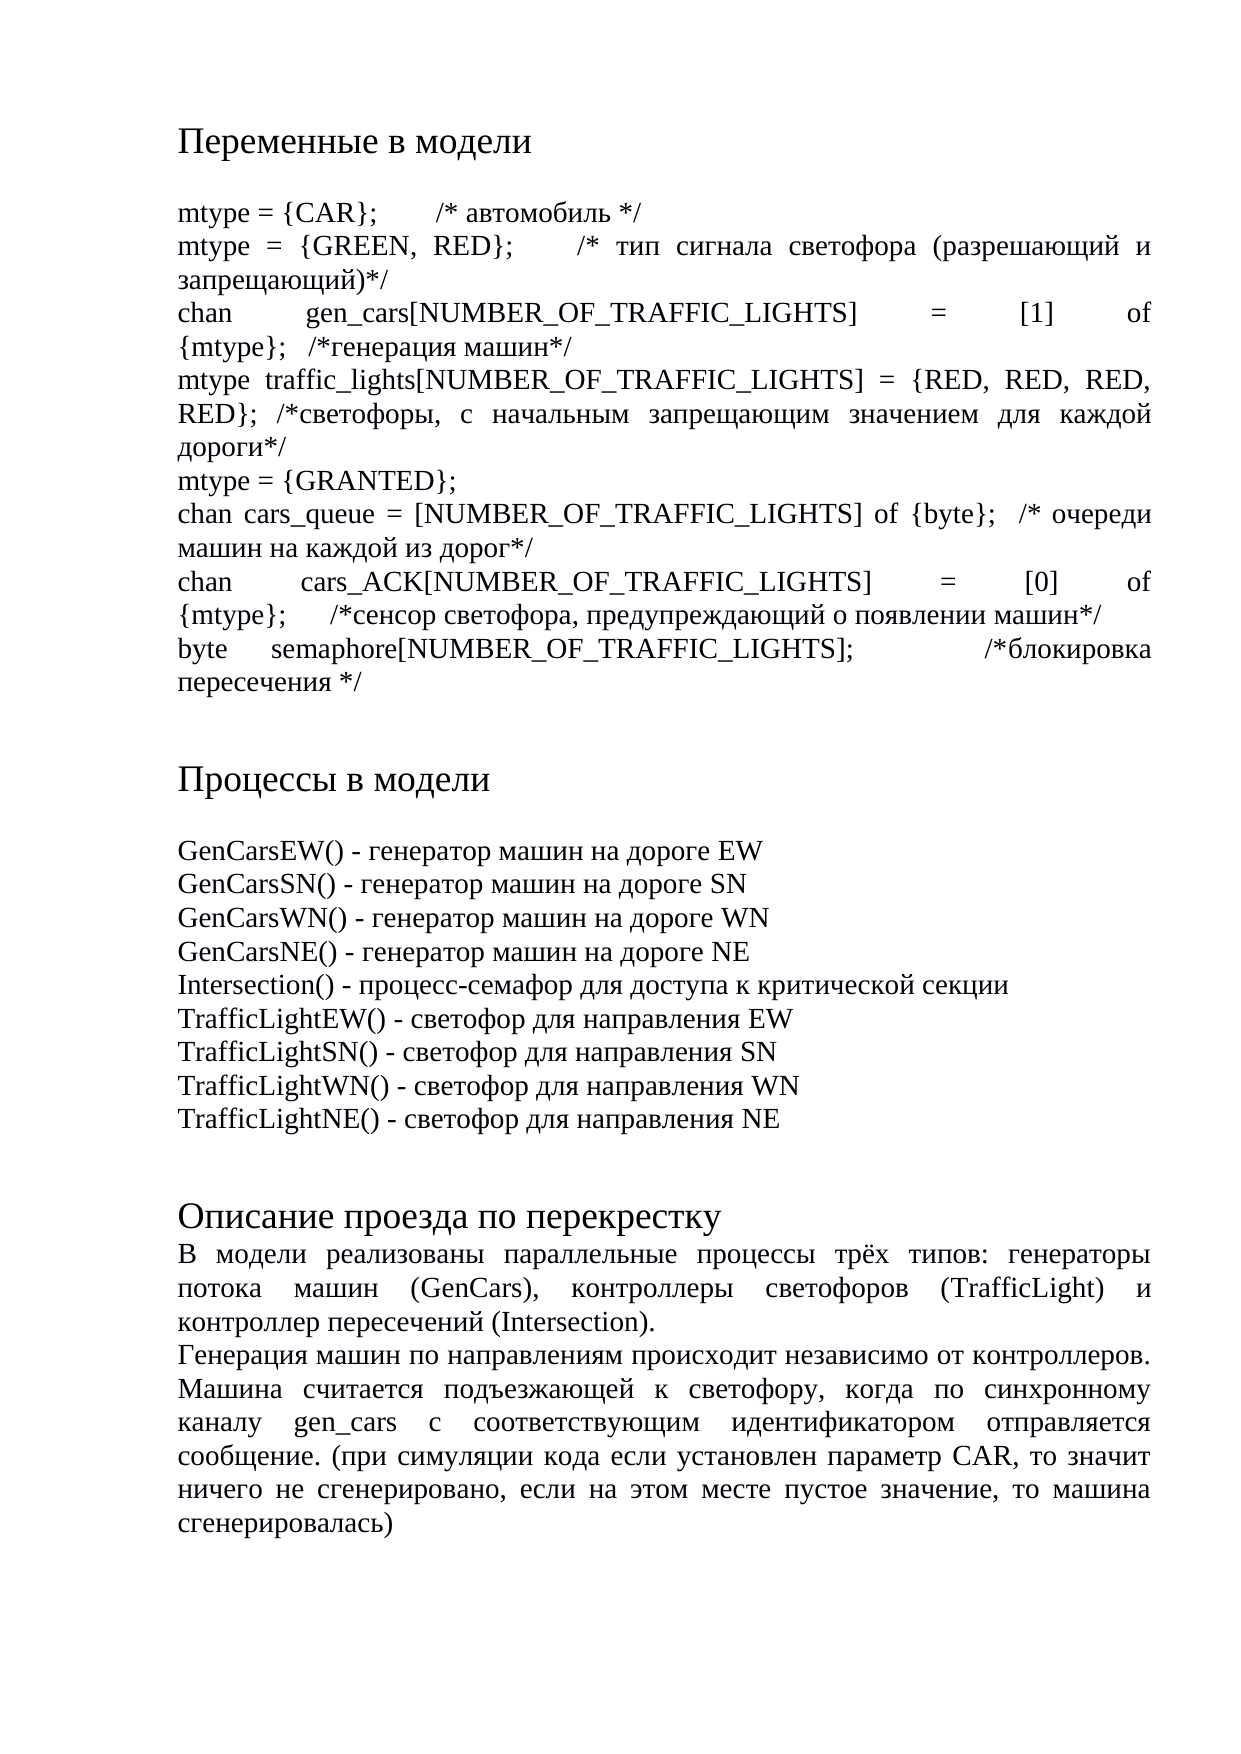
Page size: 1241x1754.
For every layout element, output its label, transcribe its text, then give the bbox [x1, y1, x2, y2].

text GenCarsEW() - генератор машин на дороге EW [177, 833, 1152, 867]
text TrafficLightWN() - светофор для направления WN [177, 1068, 1152, 1101]
text TrafficLightEW() - светофор для направления EW [177, 1001, 1152, 1034]
text Описание проезда по перекрестку [177, 1193, 1152, 1237]
text mtype = {CAR}; /* автомобиль */ [177, 195, 1152, 228]
text TrafficLightSN() - светофор для направления SN [177, 1034, 1152, 1068]
text Переменные в модели [177, 118, 1152, 161]
text GenCarsWN() - генератор машин на дороге WN [177, 900, 1152, 934]
text Генерация машин по направлениям происходит независимо от контроллеров. Машина считается подъезжающей к светофору, когда по синхронному каналу gen_cars с соответствующим идентификатором отправляется сообщение. (при симуляции кода если установлен параметр CAR, то значит ничего не сгенерировано, если на этом месте пустое значение, то машина сгенерировалась) [177, 1337, 1152, 1538]
text mtype = {GRANTED}; [177, 463, 1152, 497]
text chan cars_ACK[NUMBER_OF_TRAFFIC_LIGHTS] = [0] of {mtype}; /*сенсор светофора, предупреждающий о появлении машин*/ [177, 564, 1152, 631]
text GenCarsSN() - генератор машин на дороге SN [177, 867, 1152, 900]
text GenCarsNE() - генератор машин на дороге NE [177, 934, 1152, 967]
text chan gen_cars[NUMBER_OF_TRAFFIC_LIGHTS] = [1] of {mtype}; /*генерация машин*/ [177, 295, 1152, 362]
text Процессы в модели [177, 756, 1152, 799]
text TrafficLightNE() - светофор для направления NE [177, 1101, 1152, 1135]
text mtype traffic_lights[NUMBER_OF_TRAFFIC_LIGHTS] = {RED, RED, RED, RED}; /*светофоры, с начальным запрещающим значением для каждой дороги*/ [177, 362, 1152, 463]
text Intersection() - процесс-семафор для доступа к критической секции [177, 967, 1152, 1001]
text В модели реализованы параллельные процессы трёх типов: генераторы потока машин (GenCars), контроллеры светофоров (TrafficLight) и контроллер пересечений (Intersection). [177, 1237, 1152, 1337]
text chan cars_queue = [NUMBER_OF_TRAFFIC_LIGHTS] of {byte}; /* очереди машин на каждой из дорог*/ [177, 497, 1152, 564]
text byte semaphore[NUMBER_OF_TRAFFIC_LIGHTS]; /*блокировка пересечения */ [177, 631, 1152, 698]
text mtype = {GREEN, RED}; /* тип сигнала светофора (разрешающий и запрещающий)*/ [177, 228, 1152, 295]
